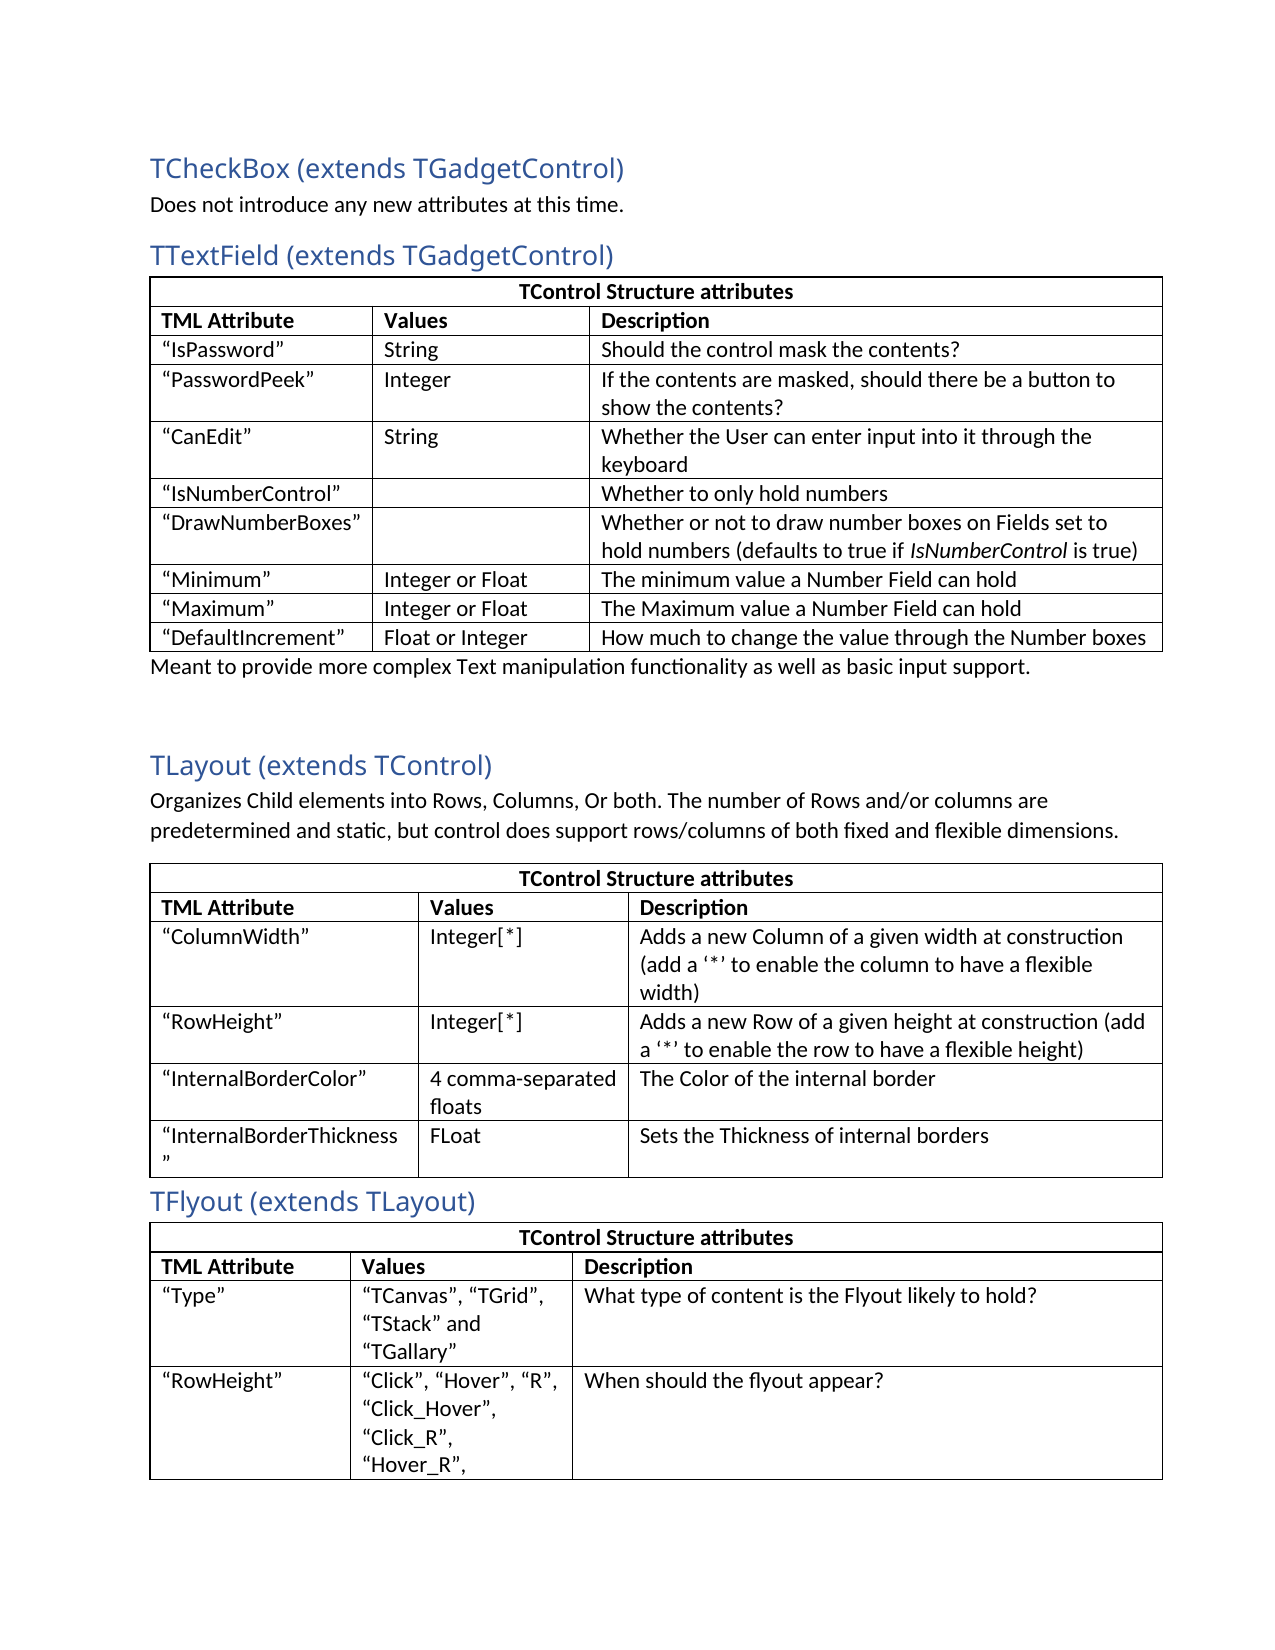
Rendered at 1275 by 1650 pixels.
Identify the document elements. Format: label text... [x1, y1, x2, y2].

table_cell TML Attribute [151, 307, 372, 334]
table_cell If the contents are masked, should there be a button to show the contents? [590, 365, 1162, 421]
table_cell TML Attribute [151, 1253, 350, 1280]
text Organizes Child elements into Rows, Columns, Or both. The number of Rows and/or columns are predetermined and static, but control does support rows/columns of both fixed and flexible dimensions. [150, 786, 1125, 844]
table_cell Description [629, 893, 1162, 921]
table_cell “IsNumberControl” [151, 479, 372, 507]
table_cell The minimum value a Number Field can hold [590, 565, 1162, 593]
table_cell 4 comma-separated floats [419, 1064, 628, 1120]
text Does not introduce any new attributes at this time. [150, 190, 1125, 218]
table_cell “Click”, “Hover”, “R”, “Click_Hover”, “Click_R”, “Hover_R”, “Click_Hover_R”, “ScriptOnly” [351, 1367, 572, 1479]
table_cell “TCanvas”, “TGrid”, “TStack” and “TGallary” [351, 1281, 572, 1366]
table_cell Integer[*] [419, 1007, 628, 1063]
table_cell “PasswordPeek” [151, 365, 372, 421]
table_cell Integer or Float [373, 565, 589, 593]
subtitle TFlyout (extends TLayout) [150, 1182, 1125, 1219]
table_header TControl Structure attributes [151, 864, 1162, 892]
table_cell “ColumnWidth” [151, 922, 418, 1006]
subtitle TLayout (extends TControl) [150, 746, 1125, 783]
table_cell Description [573, 1253, 1162, 1280]
table_cell Integer [373, 365, 589, 421]
subtitle TCheckBox (extends TGadgetControl) [150, 150, 1125, 187]
table_cell Sets the Thickness of internal borders [629, 1121, 1162, 1177]
table_cell “Type” [151, 1281, 350, 1366]
table_cell “Minimum” [151, 565, 372, 593]
table_cell Integer[*] [419, 922, 628, 1006]
table_cell Float or Integer [373, 623, 589, 651]
table_cell “CanEdit” [151, 422, 372, 478]
table_cell Adds a new Column of a given width at construction (add a ‘*’ to enable the column to have a flexible width) [629, 922, 1162, 1006]
table_cell Whether to only hold numbers [590, 479, 1162, 507]
table_cell “IsPassword” [151, 336, 372, 364]
table_cell “DefaultIncrement” [151, 623, 372, 651]
table_cell FLoat [419, 1121, 628, 1177]
table_cell When should the flyout appear? [573, 1367, 1162, 1479]
table_cell [373, 508, 589, 564]
table_cell Description [590, 307, 1162, 334]
table_cell TML Attribute [151, 893, 418, 921]
text Meant to provide more complex Text manipulation functionality as well as basic input support. [150, 652, 1125, 680]
table_cell “InternalBorderThickness” [151, 1121, 418, 1177]
table_header TControl Structure attributes [151, 1223, 1162, 1251]
subtitle TTextField (extends TGadgetControl) [150, 237, 1125, 273]
table_cell Values [419, 893, 628, 921]
table_cell Should the control mask the contents? [590, 336, 1162, 364]
table_cell The Color of the internal border [629, 1064, 1162, 1120]
table_cell “RowHeight” [151, 1007, 418, 1063]
table_cell “InternalBorderColor” [151, 1064, 418, 1120]
table_cell Adds a new Row of a given height at construction (add a ‘*’ to enable the row to have a flexible height) [629, 1007, 1162, 1063]
table_cell Values [373, 307, 589, 334]
table_cell The Maximum value a Number Field can hold [590, 594, 1162, 622]
table_cell Whether the User can enter input into it through the keyboard [590, 422, 1162, 478]
table_header TControl Structure attributes [151, 278, 1162, 306]
table_cell “DrawNumberBoxes” [151, 508, 372, 564]
table_cell Integer or Float [373, 594, 589, 622]
table_cell What type of content is the Flyout likely to hold? [573, 1281, 1162, 1366]
table_cell “Maximum” [151, 594, 372, 622]
table_cell How much to change the value through the Number boxes [590, 623, 1162, 651]
table_cell String [373, 422, 589, 478]
table_cell String [373, 336, 589, 364]
table_cell Whether or not to draw number boxes on Fields set to hold numbers (defaults to true if IsNumberControl is true) [590, 508, 1162, 564]
table_cell [373, 479, 589, 507]
table_cell “RowHeight” [151, 1367, 350, 1479]
table_cell Values [351, 1253, 572, 1280]
